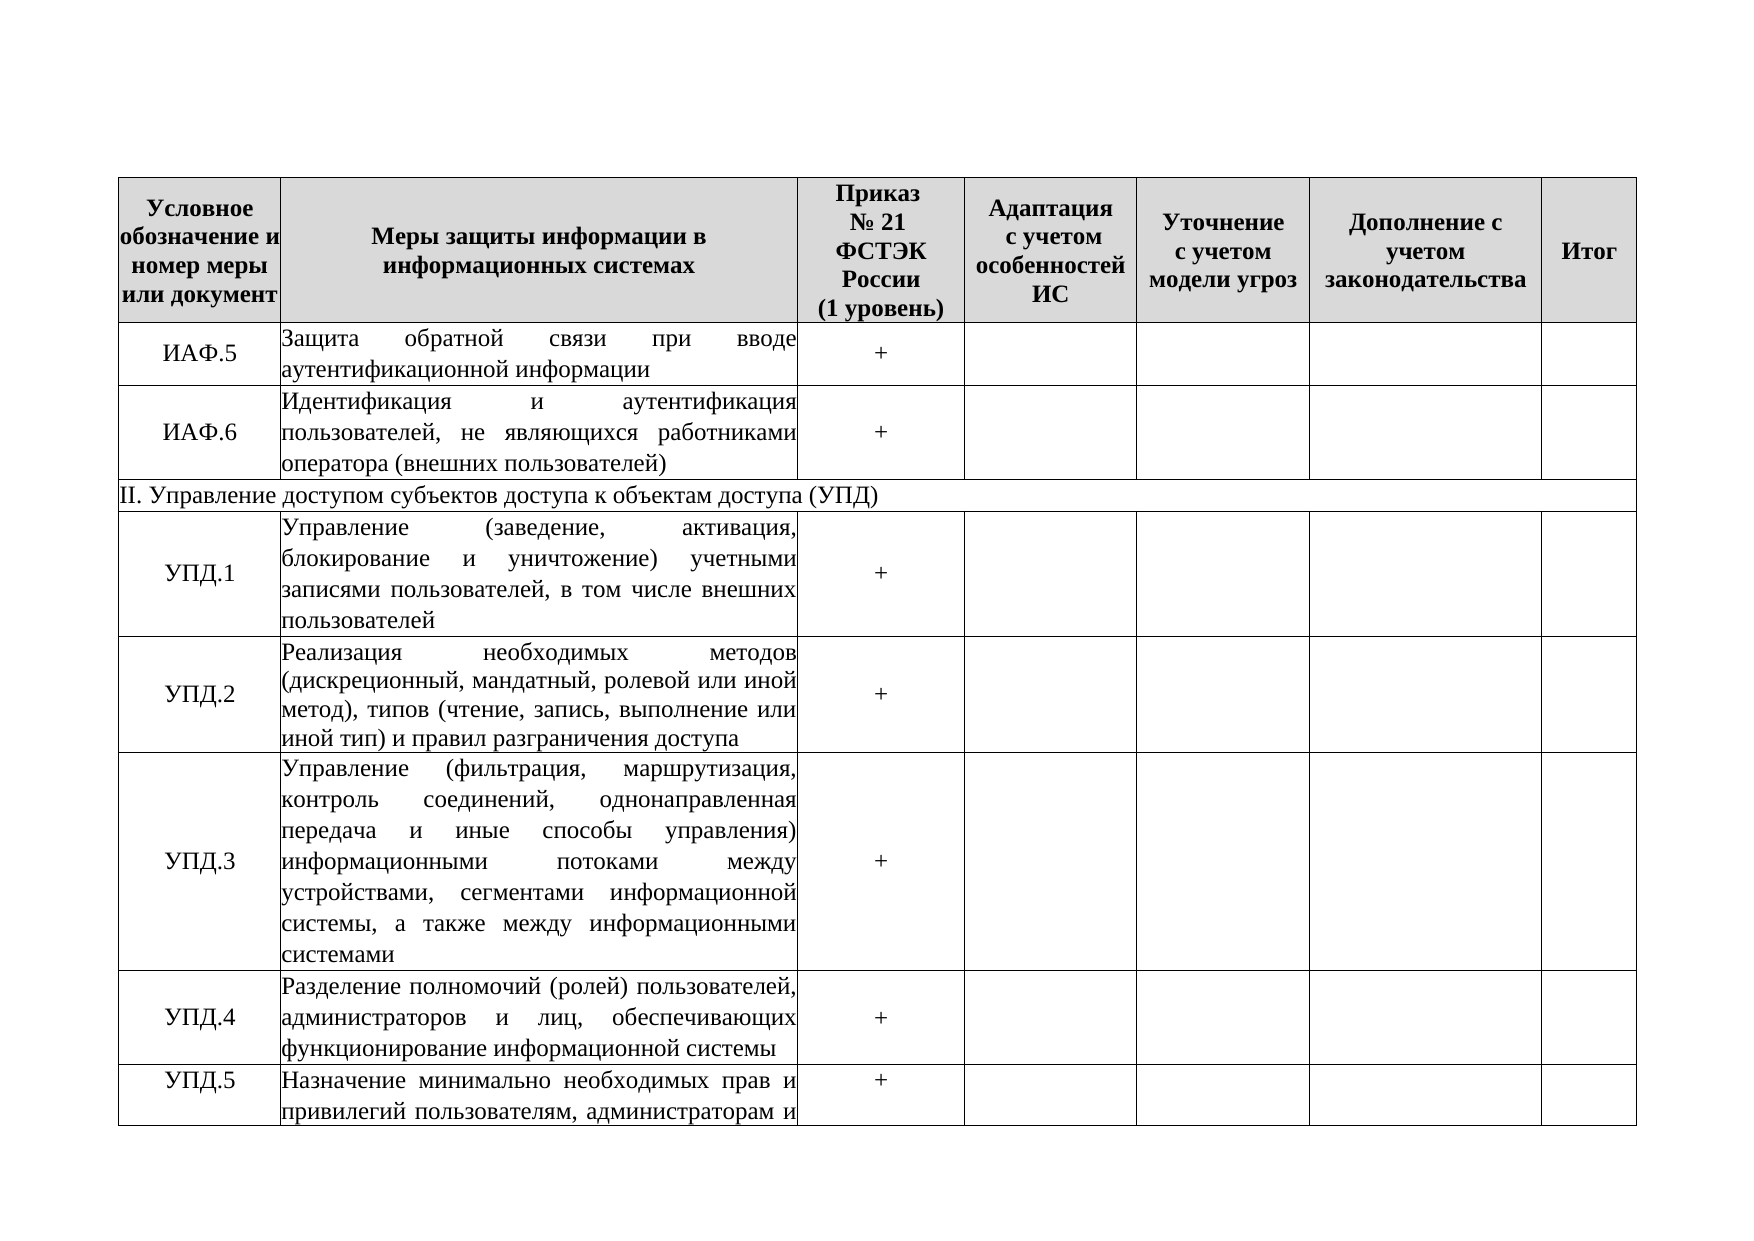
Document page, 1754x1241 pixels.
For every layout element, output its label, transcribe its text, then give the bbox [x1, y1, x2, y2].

table_cell [1137, 971, 1309, 1064]
table_cell [965, 753, 1136, 970]
table_cell + [798, 512, 964, 636]
table_cell + [798, 753, 964, 970]
table_cell [1542, 386, 1636, 479]
table_cell ИАФ.5 [119, 323, 280, 385]
table_header Приказ № 21 ФСТЭК России (1 уровень) [798, 178, 964, 322]
table_cell [1137, 512, 1309, 636]
table_cell + [798, 971, 964, 1064]
table_cell [1310, 637, 1541, 752]
table_cell [1137, 323, 1309, 385]
table_cell УПД.1 [119, 512, 280, 636]
table_header Адаптация с учетом особенностей ИС [965, 178, 1136, 322]
table_cell + [798, 386, 964, 479]
table_header Уточнение с учетом модели угроз [1137, 178, 1309, 322]
table_cell Управление (заведение, активация, блокирование и уничтожение) учетными записями пользователей, в том числе внешних пользователей [281, 512, 797, 636]
table_cell [965, 323, 1136, 385]
table_cell II. Управление доступом субъектов доступа к объектам доступа (УПД) [119, 480, 1636, 511]
table_cell [965, 386, 1136, 479]
table_cell [1137, 753, 1309, 970]
table_cell [965, 1065, 1136, 1125]
table_cell ИАФ.6 [119, 386, 280, 479]
table_cell [1137, 1065, 1309, 1125]
table_cell Управление (фильтрация, маршрутизация, контроль соединений, однонаправленная передача и иные способы управления) информационными потоками между устройствами, сегментами информационной системы, а также между информационными системами [281, 753, 797, 970]
table_cell Назначение минимально необходимых прав и привилегий пользователям, администраторам и лицам, обеспечивающим функционирование информационной системы [281, 1065, 797, 1125]
table_cell УПД.5 [119, 1065, 280, 1125]
table_cell [1310, 323, 1541, 385]
table_cell [1137, 386, 1309, 479]
table_cell [1542, 323, 1636, 385]
table_cell [1310, 512, 1541, 636]
table_cell [1542, 1065, 1636, 1125]
table_cell [1542, 512, 1636, 636]
table_cell УПД.4 [119, 971, 280, 1064]
table_header Дополнение с учетом законодательства [1310, 178, 1541, 322]
table_cell Идентификация и аутентификация пользователей, не являющихся работниками оператора (внешних пользователей) [281, 386, 797, 479]
table_cell + [798, 323, 964, 385]
table_cell [1542, 637, 1636, 752]
table_cell [1542, 971, 1636, 1064]
table_cell + [798, 637, 964, 752]
table_cell УПД.2 [119, 637, 280, 752]
table_cell [1310, 753, 1541, 970]
table_cell [1310, 1065, 1541, 1125]
table_cell [965, 971, 1136, 1064]
table_cell Реализация необходимых методов (дискреционный, мандатный, ролевой или иной метод), типов (чтение, запись, выполнение или иной тип) и правил разграничения доступа [281, 637, 797, 752]
table_header Меры защиты информации в информационных системах [281, 178, 797, 322]
table_header Итог [1542, 178, 1636, 322]
table_cell Защита обратной связи при вводе аутентификационной информации [281, 323, 797, 385]
table_cell [1542, 753, 1636, 970]
table_cell [1137, 637, 1309, 752]
table_cell [1310, 971, 1541, 1064]
table_cell [1310, 386, 1541, 479]
table_cell [965, 512, 1136, 636]
table_header Условное обозначение и номер меры или документ [119, 178, 280, 322]
table_cell [965, 637, 1136, 752]
table_cell Разделение полномочий (ролей) пользователей, администраторов и лиц, обеспечивающих функционирование информационной системы [281, 971, 797, 1064]
table_cell УПД.3 [119, 753, 280, 970]
table_cell + [798, 1065, 964, 1125]
